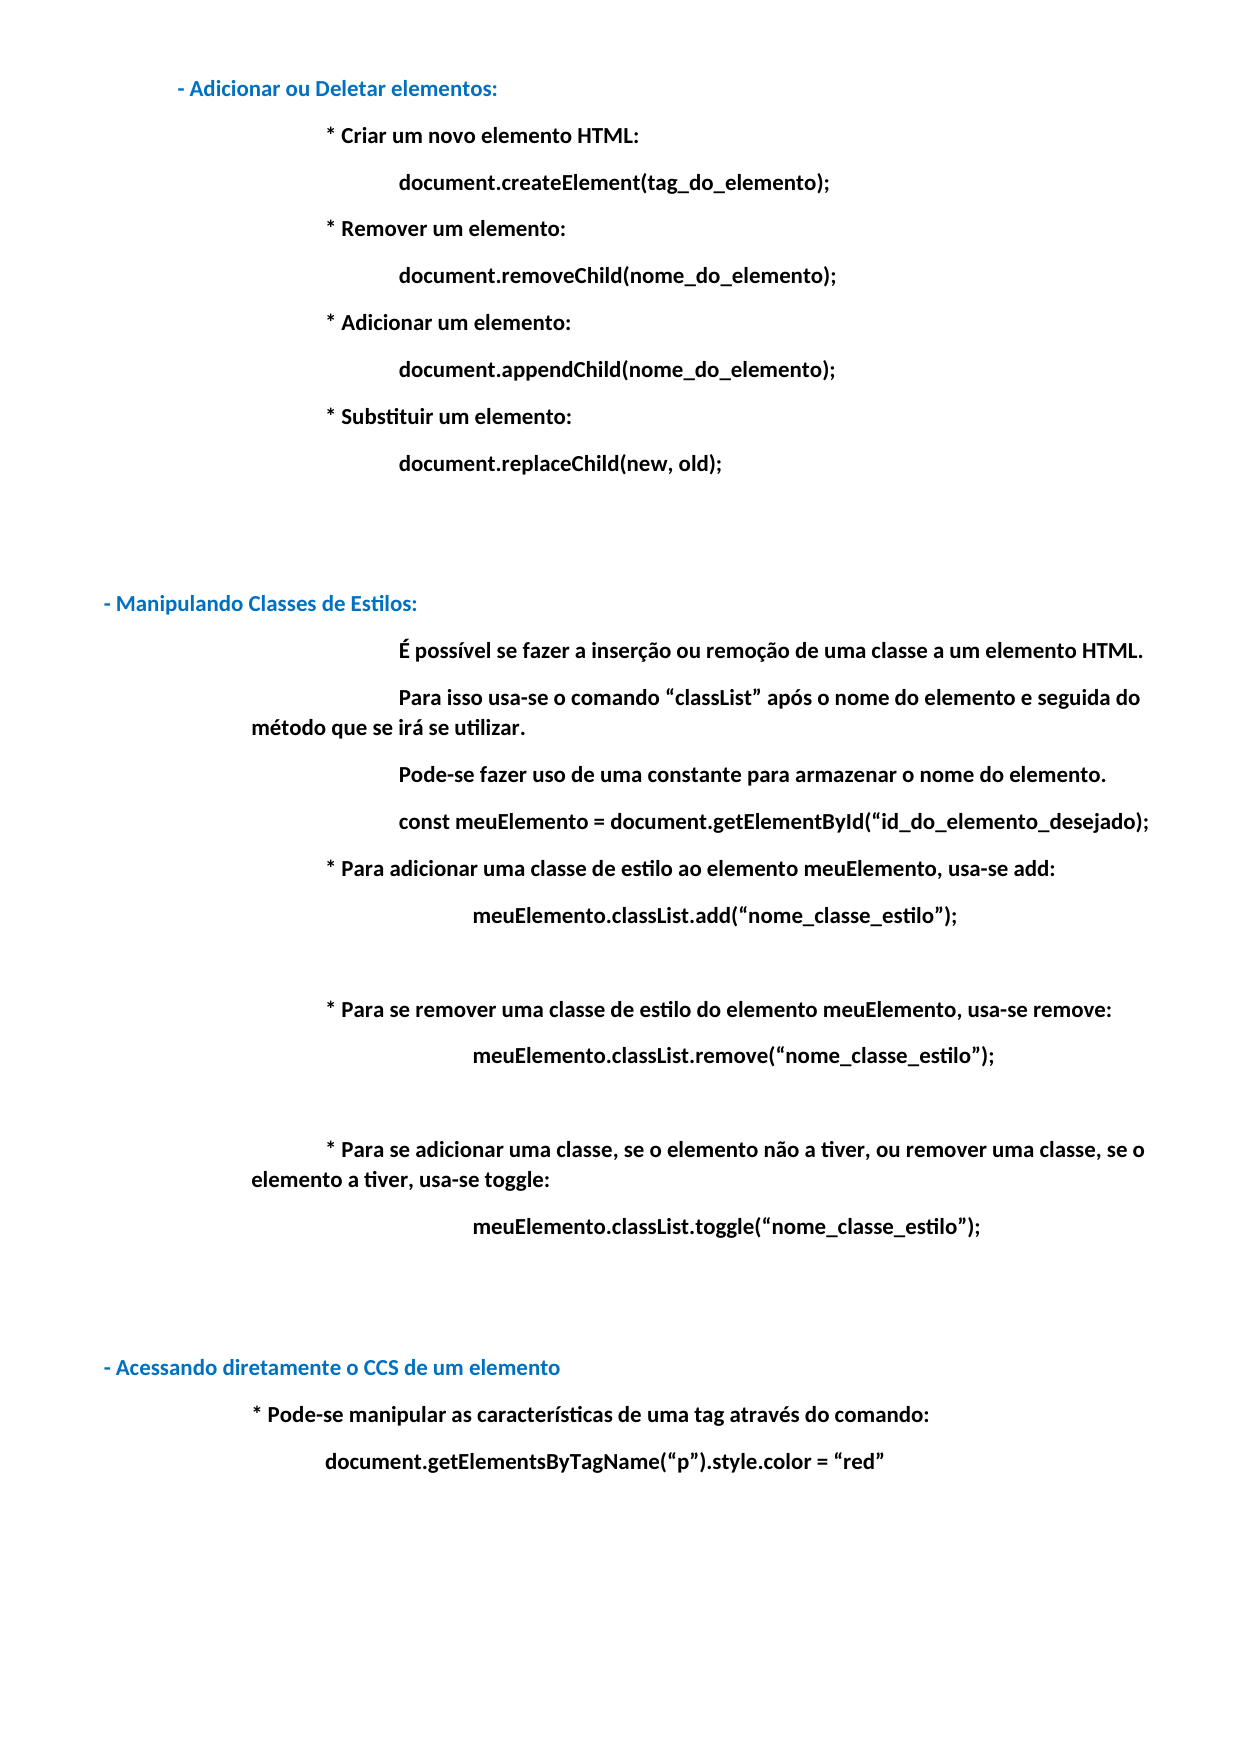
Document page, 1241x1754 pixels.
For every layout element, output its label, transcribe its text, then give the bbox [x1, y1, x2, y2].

text document.createElement(tag_do_elemento); [251, 168, 1152, 196]
text document.replaceChild(new, old); [251, 449, 1152, 477]
text document.getElementsByTagName(“p”).style.color = “red” [103, 1447, 1152, 1475]
text - Acessando diretamente o CCS de um elemento [103, 1353, 1152, 1381]
text document.removeChild(nome_do_elemento); [251, 261, 1152, 289]
text * Remover um elemento: [251, 214, 1152, 242]
text document.appendChild(nome_do_elemento); [251, 355, 1152, 383]
text * Criar um novo elemento HTML: [251, 121, 1152, 149]
text * Pode-se manipular as características de uma tag através do comando: [103, 1400, 1152, 1428]
text É possível se fazer a inserção ou remoção de uma classe a um elemento HTML. [251, 636, 1152, 664]
text const meuElemento = document.getElementById(“id_do_elemento_desejado); [251, 807, 1152, 835]
text - Manipulando Classes de Estilos: [103, 589, 1152, 617]
text Pode-se fazer uso de uma constante para armazenar o nome do elemento. [251, 760, 1152, 788]
text Para isso usa-se o comando “classList” após o nome do elemento e seguida do método que se irá se utilizar. [251, 683, 1152, 741]
text meuElemento.classList.add(“nome_classe_estilo”); [251, 901, 1152, 929]
text * Adicionar um elemento: [251, 308, 1152, 336]
text * Para se adicionar uma classe, se o elemento não a tiver, ou remover uma classe, se o elemento a tiver, usa-se toggle: [251, 1135, 1152, 1193]
text * Substituir um elemento: [251, 402, 1152, 430]
text meuElemento.classList.toggle(“nome_classe_estilo”); [251, 1212, 1152, 1240]
text meuElemento.classList.remove(“nome_classe_estilo”); [251, 1042, 1152, 1069]
text - Adicionar ou Deletar elementos: [103, 74, 1152, 102]
text * Para se remover uma classe de estilo do elemento meuElemento, usa-se remove: [251, 995, 1152, 1023]
text * Para adicionar uma classe de estilo ao elemento meuElemento, usa-se add: [251, 854, 1152, 882]
